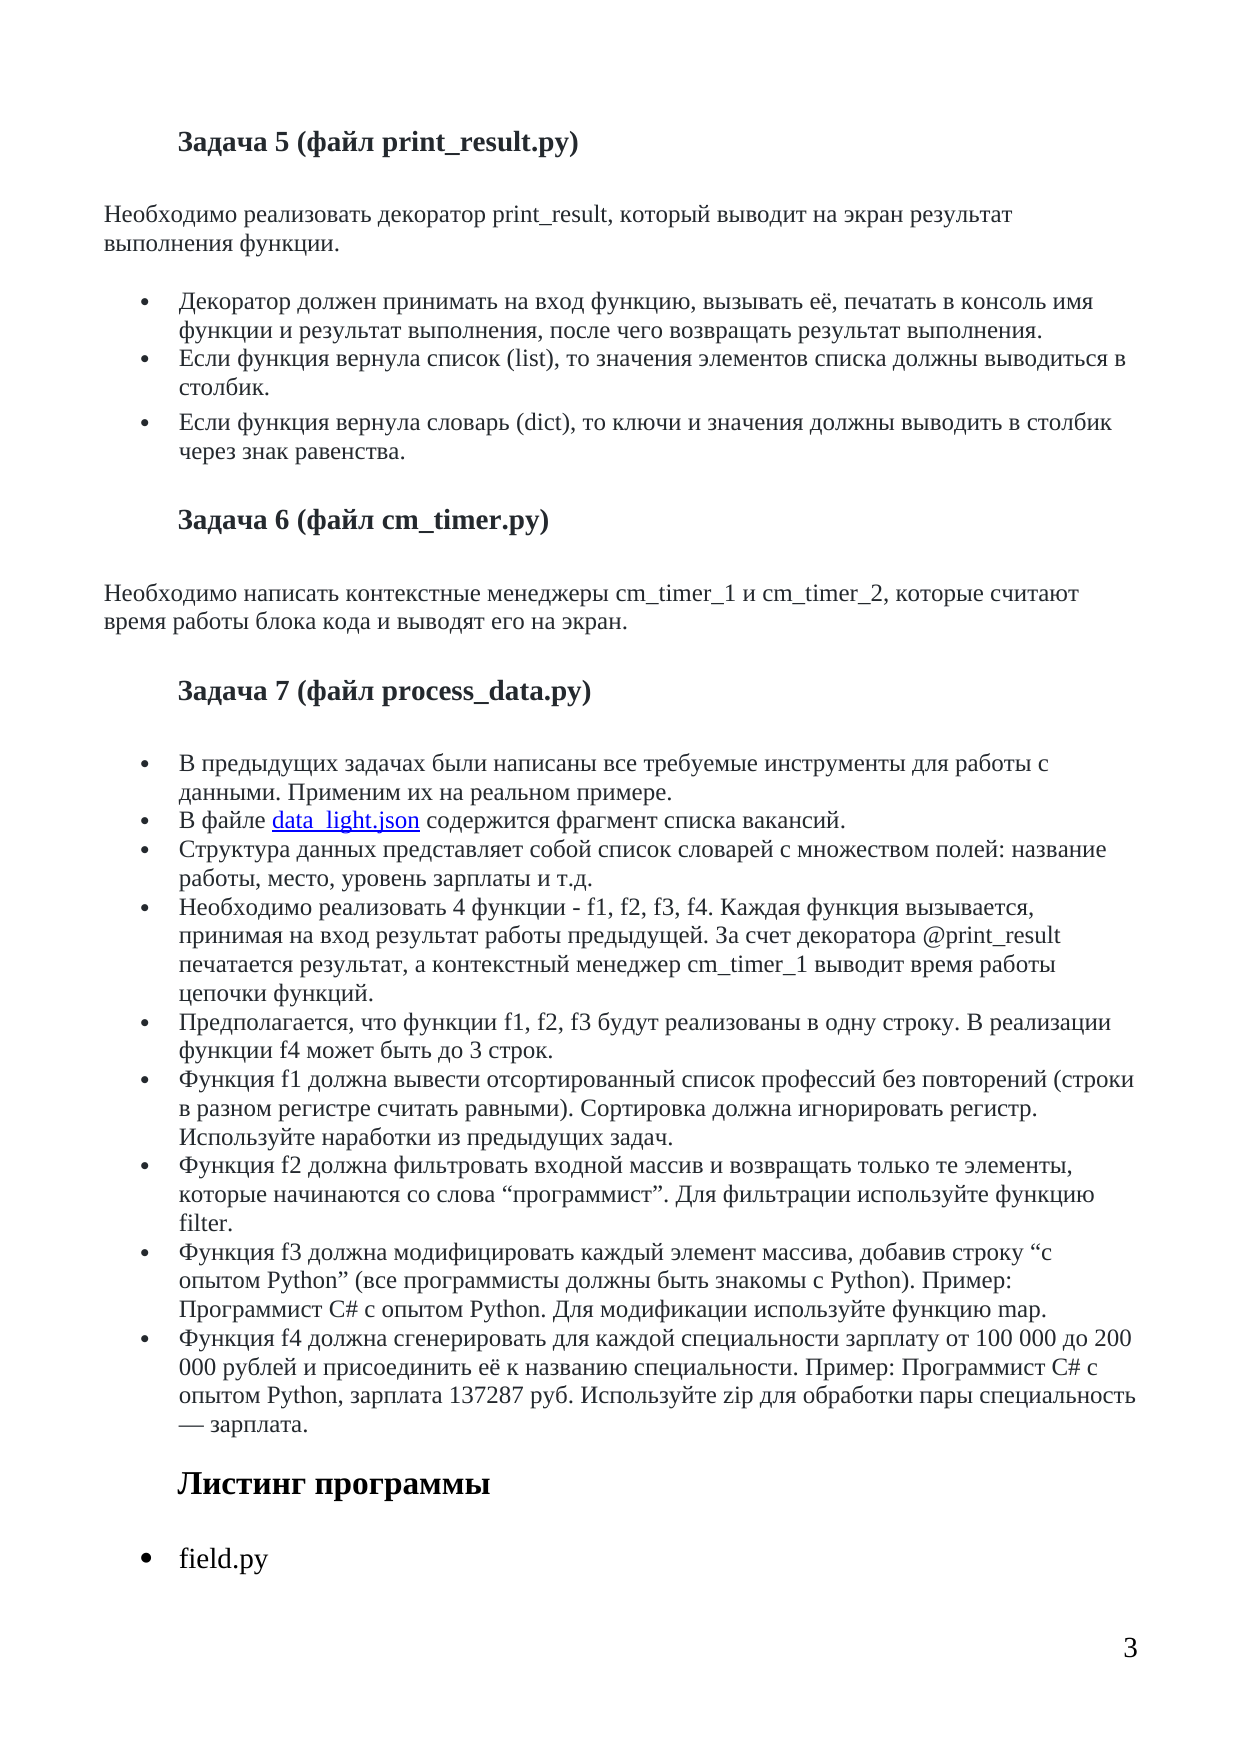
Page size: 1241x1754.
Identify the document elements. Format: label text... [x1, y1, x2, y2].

subtitle Листинг программы [103, 1463, 1138, 1501]
list Структура данных представляет собой список словарей с множеством полей: название работы, место, уровень зарплаты и т.д. [141, 834, 1138, 892]
text Необходимо реализовать декоратор print_result, который выводит на экран результат выполнения функции. [103, 199, 1138, 257]
text Необходимо написать контекстные менеджеры cm_timer_1 и cm_timer_2, которые считают время работы блока кода и выводят его на экран. [103, 578, 1138, 635]
list Функция f2 должна фильтровать входной массив и возвращать только те элементы, которые начинаются со слова “программист”. Для фильтрации используйте функцию filter. [141, 1150, 1138, 1237]
list Функция f3 должна модифицировать каждый элемент массива, добавив строку “с опытом Python” (все программисты должны быть знакомы с Python). Пример: Программист C# с опытом Python. Для модификации используйте функцию map. [141, 1237, 1138, 1323]
subtitle Задача 5 (файл print_result.py) [103, 124, 1138, 158]
list В файле data_light.json содержится фрагмент списка вакансий. [141, 805, 1138, 834]
list field.py [141, 1541, 1138, 1575]
list Функция f1 должна вывести отсортированный список профессий без повторений (строки в разном регистре считать равными). Сортировка должна игнорировать регистр. Используйте наработки из предыдущих задач. [141, 1064, 1138, 1150]
list Декоратор должен принимать на вход функцию, вызывать её, печатать в консоль имя функции и результат выполнения, после чего возвращать результат выполнения. [141, 286, 1138, 343]
list Если функция вернула словарь (dict), то ключи и значения должны выводить в столбик через знак равенства. [141, 407, 1138, 465]
subtitle Задача 7 (файл process_data.py) [103, 673, 1138, 706]
list Если функция вернула список (list), то значения элементов списка должны выводиться в столбик. [141, 343, 1138, 401]
list В предыдущих задачах были написаны все требуемые инструменты для работы с данными. Применим их на реальном примере. [141, 748, 1138, 805]
list Необходимо реализовать 4 функции - f1, f2, f3, f4. Каждая функция вызывается, принимая на вход результат работы предыдущей. За счет декоратора @print_result печатается результат, а контекстный менеджер cm_timer_1 выводит время работы цепочки функций. [141, 892, 1138, 1007]
list Предполагается, что функции f1, f2, f3 будут реализованы в одну строку. В реализации функции f4 может быть до 3 строк. [141, 1007, 1138, 1064]
subtitle Задача 6 (файл cm_timer.py) [103, 502, 1138, 536]
list Функция f4 должна сгенерировать для каждой специальности зарплату от 100 000 до 200 000 рублей и присоединить её к названию специальности. Пример: Программист C# с опытом Python, зарплата 137287 руб. Используйте zip для обработки пары специальность — зарплата. [141, 1323, 1138, 1438]
